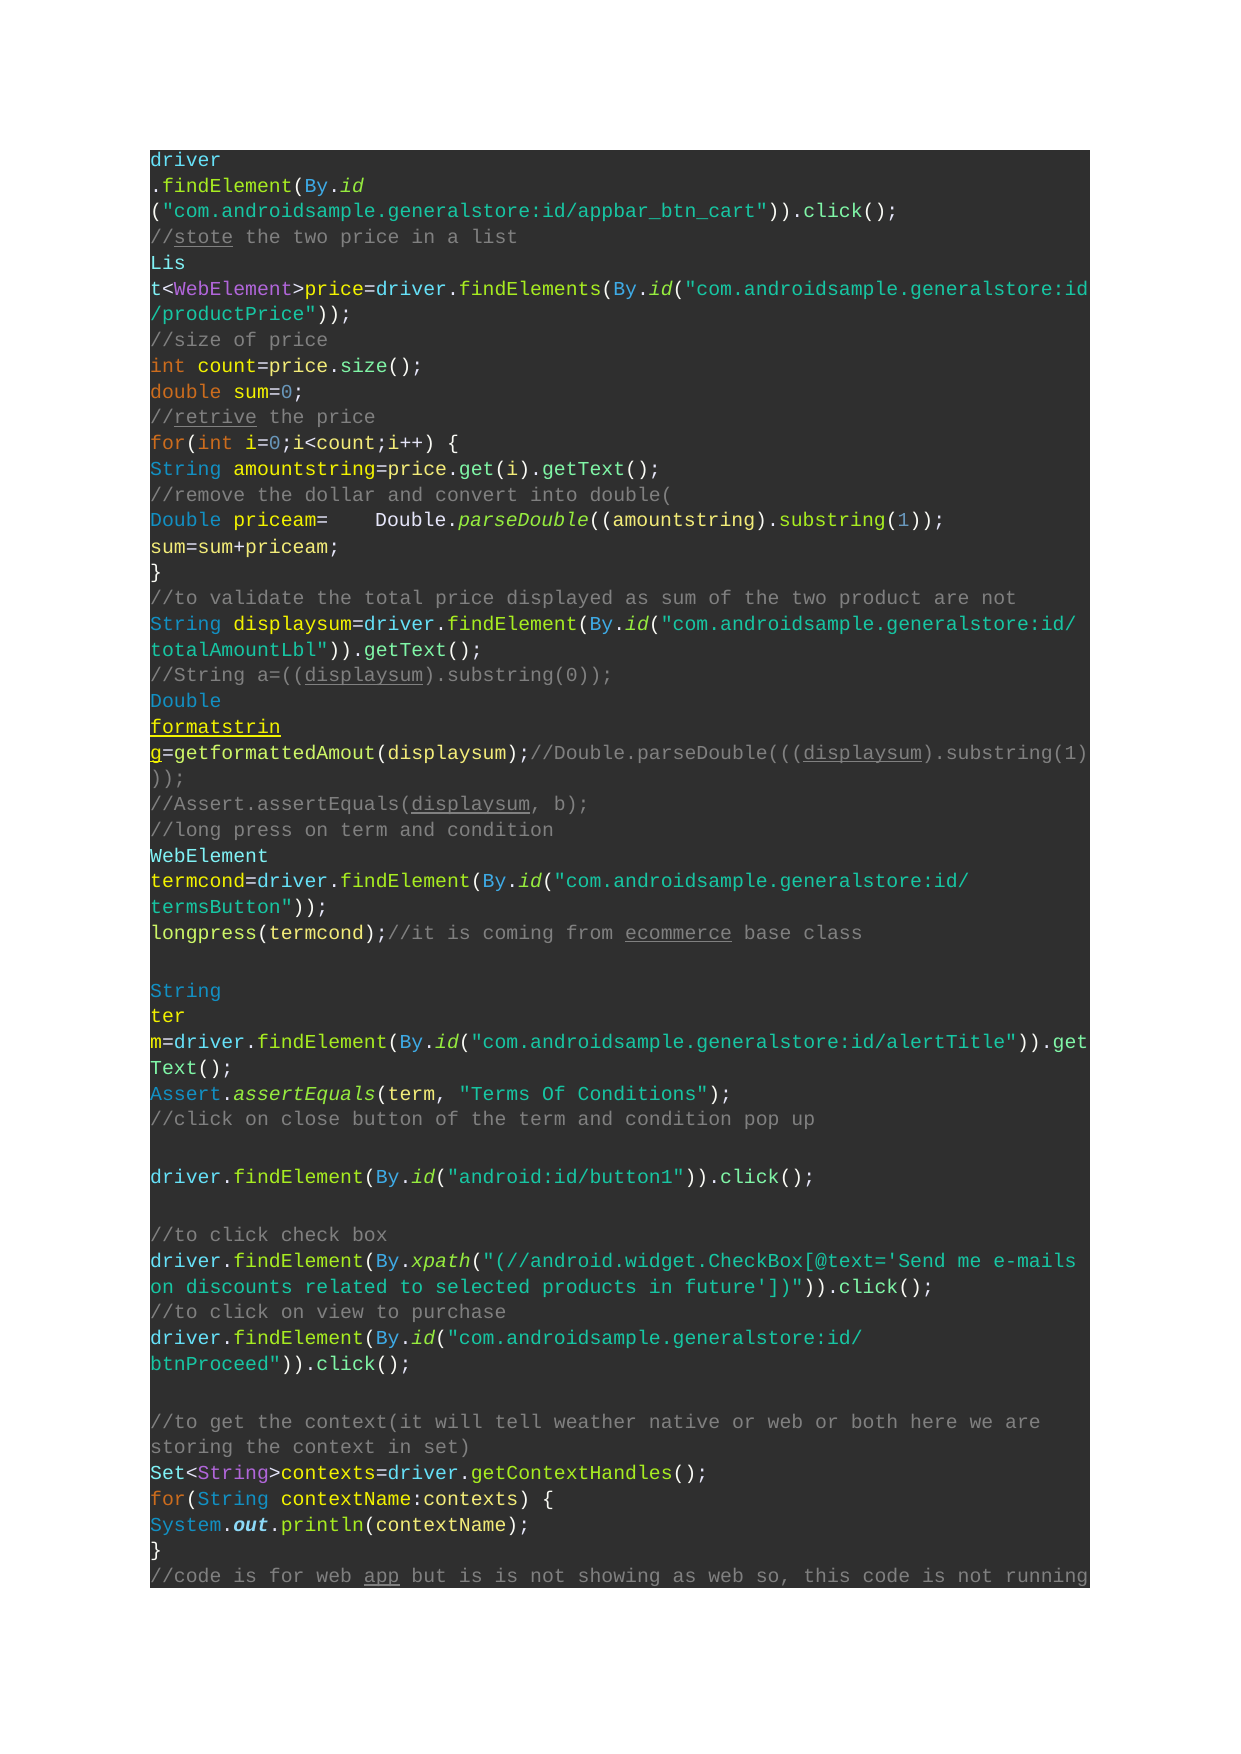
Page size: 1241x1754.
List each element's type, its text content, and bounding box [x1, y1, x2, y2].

text Assert.assertEquals(term, "Terms Of Conditions"); [150, 1083, 1090, 1106]
text //to get the context(it will tell weather native or web or both here we are storing the context in set) [150, 1412, 1090, 1460]
text String displaysum=driver.findElement(By.id("com.androidsample.generalstore:id/totalAmountLbl")).getText(); [150, 614, 1090, 662]
text //to click check box [150, 1225, 1090, 1247]
text String amountstring=price.get(i).getText(); [150, 459, 1090, 481]
text longpress(termcond);//it is coming from ecommerce base class [150, 923, 1090, 945]
text driver .findElement(By.id("com.androidsample.generalstore:id/appbar_btn_cart")).click(); [150, 150, 1090, 224]
text //to validate the total price displayed as sum of the two product are not [150, 588, 1090, 611]
text Double priceam= Double.parseDouble((amountstring).substring(1)); [150, 510, 1090, 533]
text int count=price.size(); [150, 356, 1090, 378]
text //to click on view to purchase [150, 1302, 1090, 1325]
text //code is for web app but is is not showing as web so, this code is not running [150, 1566, 1090, 1588]
text } [150, 562, 1090, 585]
text driver.findElement(By.id("android:id/button1")).click(); [150, 1167, 1090, 1189]
text sum=sum+priceam; [150, 537, 1090, 559]
text //Assert.assertEquals(displaysum, b); [150, 794, 1090, 816]
text } [150, 1540, 1090, 1563]
text //String a=((displaysum).substring(0)); [150, 665, 1090, 688]
text WebElement termcond=driver.findElement(By.id("com.androidsample.generalstore:id/termsButton")); [150, 846, 1090, 919]
text //long press on term and condition [150, 820, 1090, 842]
text String term=driver.findElement(By.id("com.androidsample.generalstore:id/alertTitle")).getText(); [150, 981, 1090, 1080]
text for(int i=0;i<count;i++) { [150, 433, 1090, 455]
text //retrive the price [150, 407, 1090, 430]
text driver.findElement(By.xpath("(//android.widget.CheckBox[@text='Send me e-mails on discounts related to selected products in future'])")).click(); [150, 1251, 1090, 1299]
text driver.findElement(By.id("com.androidsample.generalstore:id/btnProceed")).click(); [150, 1328, 1090, 1376]
text //click on close button of the term and condition pop up [150, 1109, 1090, 1132]
text System.out.println(contextName); [150, 1514, 1090, 1537]
text //size of price [150, 330, 1090, 352]
text for(String contextName:contexts) { [150, 1489, 1090, 1511]
text double sum=0; [150, 382, 1090, 404]
text //remove the dollar and convert into double( [150, 484, 1090, 507]
text Double formatstring=getformattedAmout(displaysum);//Double.parseDouble(((displaysum).substring(1))); [150, 691, 1090, 791]
text List<WebElement>price=driver.findElements(By.id("com.androidsample.generalstore:id/productPrice")); [150, 253, 1090, 327]
text //stote the two price in a list [150, 227, 1090, 249]
text Set<String>contexts=driver.getContextHandles(); [150, 1463, 1090, 1486]
